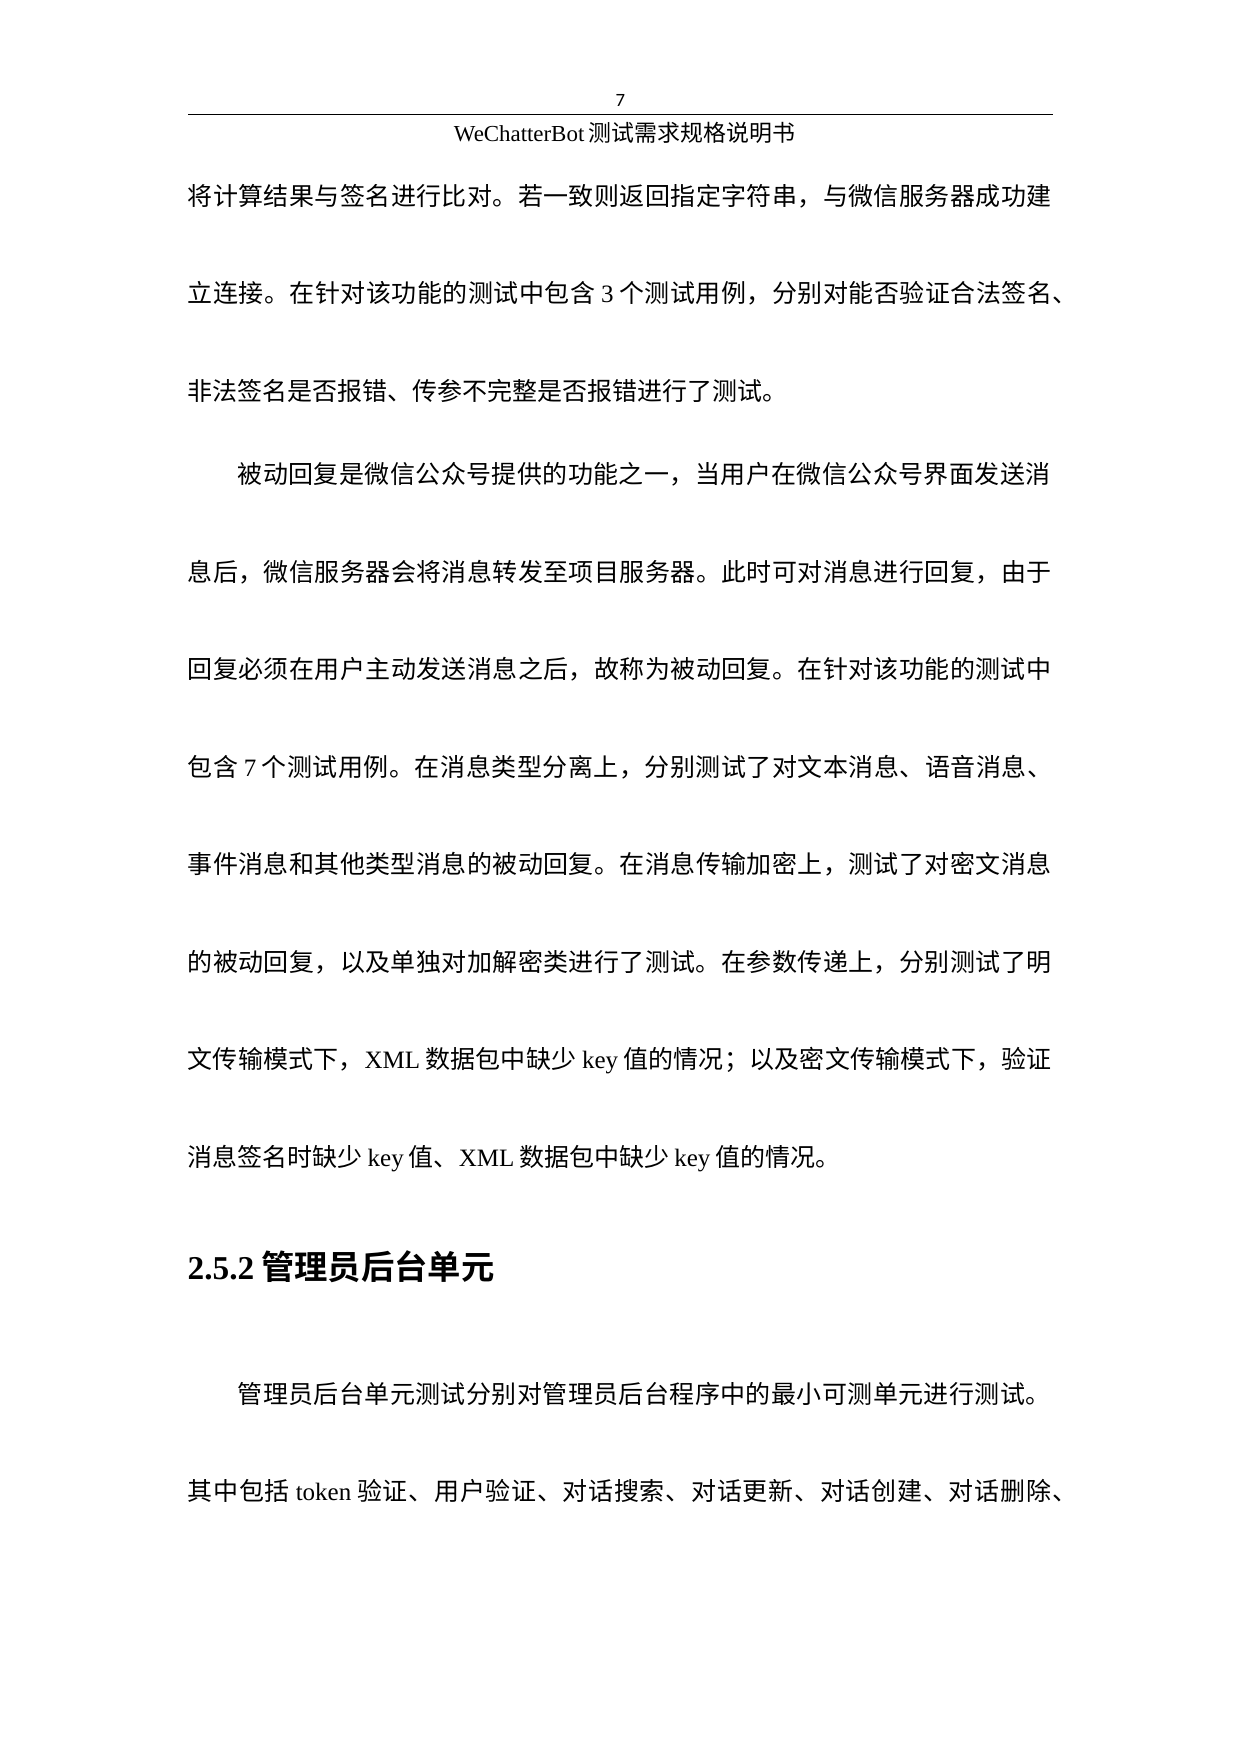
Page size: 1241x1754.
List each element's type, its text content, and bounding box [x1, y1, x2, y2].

text 被动回复是微信公众号提供的功能之一，当用户在微信公众号界面发送消息后，微信服务器会将消息转发至项目服务器。此时可对消息进行回复，由于回复必须在用户主动发送消息之后，故称为被动回复。在针对该功能的测试中包含7个测试用例。在消息类型分离上，分别测试了对文本消息、语音消息、事件消息和其他类型消息的被动回复。在消息传输加密上，测试了对密文消息的被动回复，以及单独对加解密类进行了测试。在参数传递上，分别测试了明文传输模式下，XML数据包中缺少key值的情况；以及密文传输模式下，验证消息签名时缺少key值、XML数据包中缺少key值的情况。 [187, 440, 1053, 1188]
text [187, 1360, 1053, 1522]
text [187, 162, 1053, 422]
subtitle 2.5.2管理员后台单元 [187, 1233, 1053, 1298]
